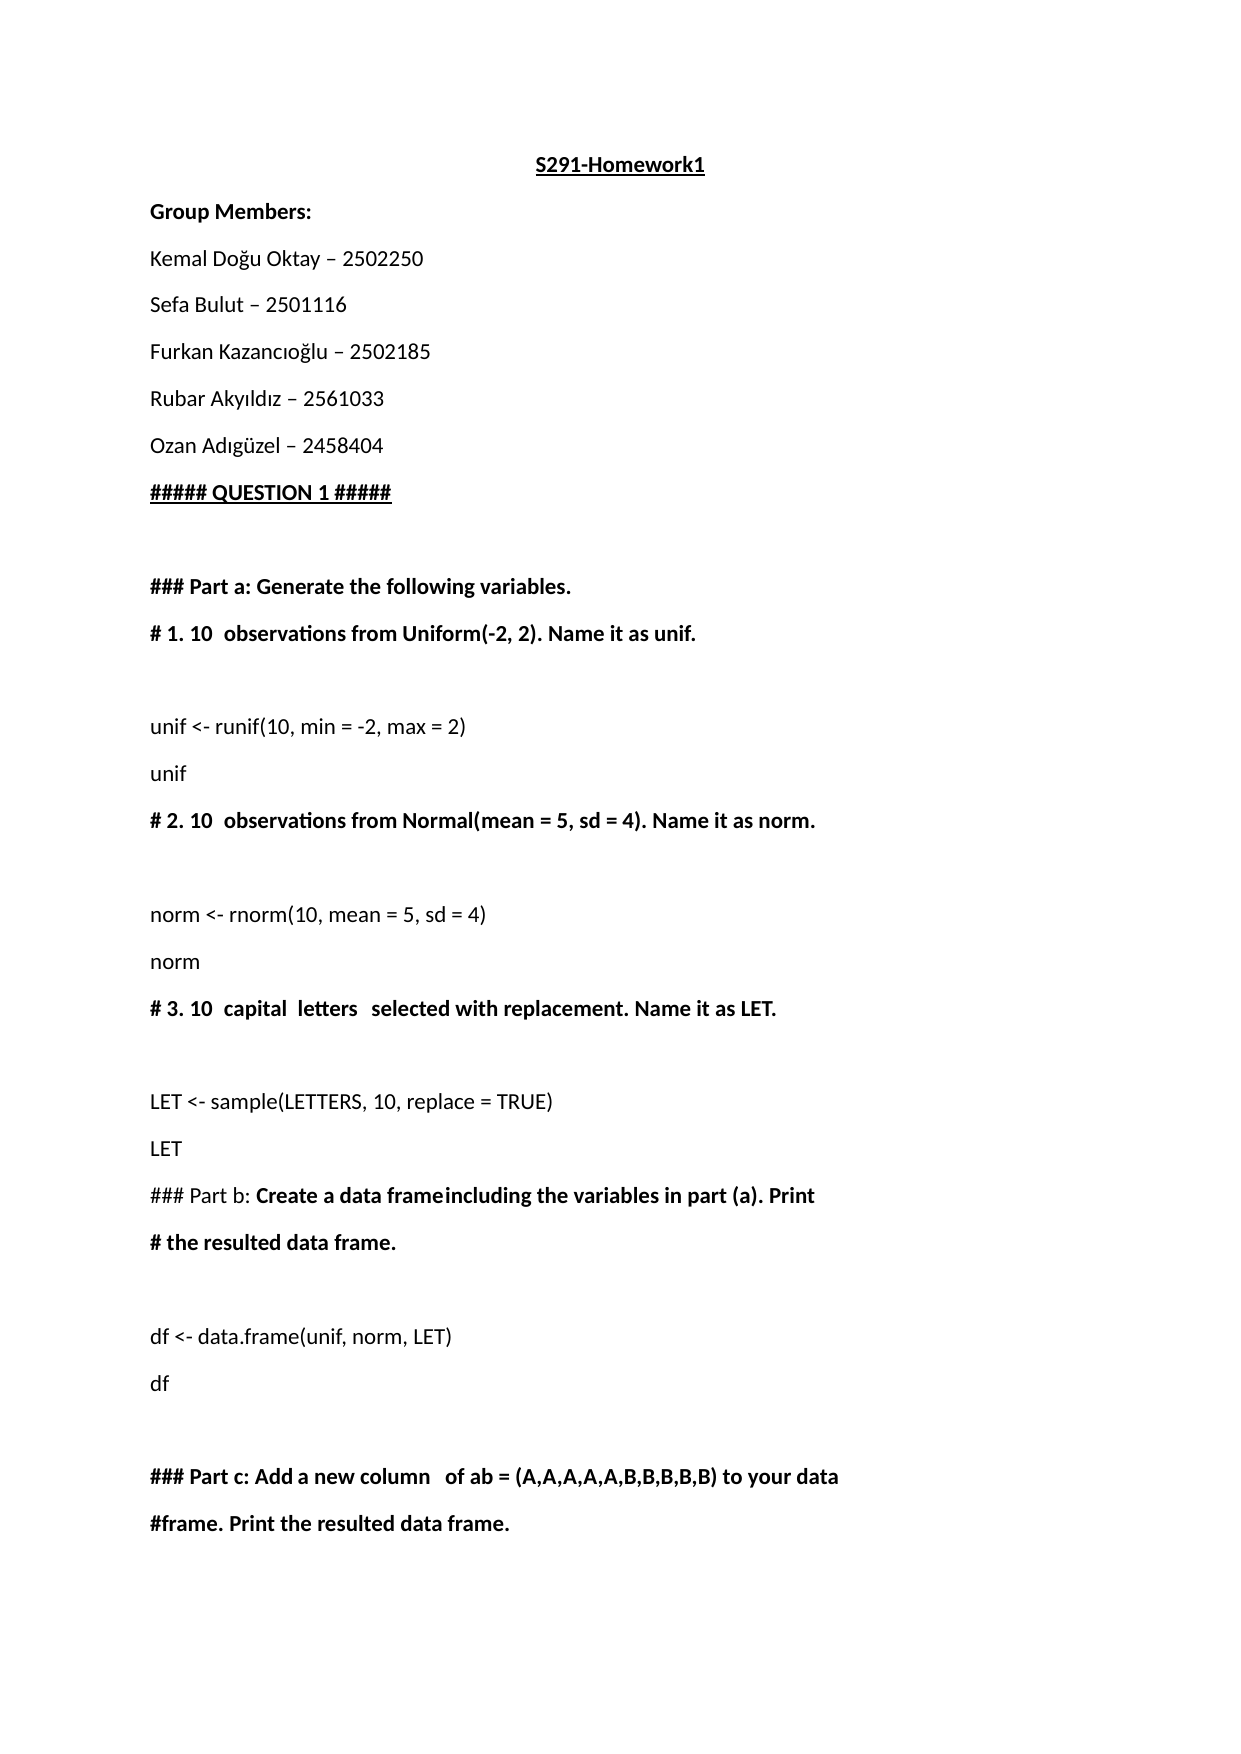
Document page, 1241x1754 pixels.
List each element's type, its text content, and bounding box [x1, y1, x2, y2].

text ### Part b: Create a data frame including the variables in part (a). Print [150, 1181, 1090, 1209]
text norm [150, 947, 1090, 975]
text LET <- sample(LETTERS, 10, replace = TRUE) [150, 1087, 1090, 1116]
text unif <- runif(10, min = -2, max = 2) [150, 712, 1090, 741]
text Group Members: [150, 197, 1090, 225]
text ##### QUESTION 1 ##### [150, 478, 1090, 506]
text # 1. 10 observations from Uniform(-2, 2). Name it as unif. [150, 619, 1090, 647]
text # 2. 10 observations from Normal(mean = 5, sd = 4). Name it as norm. [150, 806, 1090, 834]
text Sefa Bulut – 2501116 [150, 291, 1090, 319]
text df [150, 1369, 1090, 1397]
text Kemal Doğu Oktay – 2502250 [150, 244, 1090, 272]
text ### Part a: Generate the following variables. [150, 572, 1090, 600]
text S291-Homework1 [150, 150, 1090, 178]
text ### Part c: Add a new column of ab = (A,A,A,A,A,B,B,B,B,B) to your data [150, 1462, 1090, 1491]
text # the resulted data frame. [150, 1228, 1090, 1256]
text Furkan Kazancıoğlu – 2502185 [150, 337, 1090, 366]
text unif [150, 759, 1090, 787]
text Rubar Akyıldız – 2561033 [150, 384, 1090, 412]
text Ozan Adıgüzel – 2458404 [150, 431, 1090, 459]
text #frame. Print the resulted data frame. [150, 1509, 1090, 1537]
text # 3. 10 capital letters selected with replacement. Name it as LET. [150, 994, 1090, 1022]
text LET [150, 1134, 1090, 1162]
text norm <- rnorm(10, mean = 5, sd = 4) [150, 900, 1090, 928]
text df <- data.frame(unif, norm, LET) [150, 1322, 1090, 1350]
